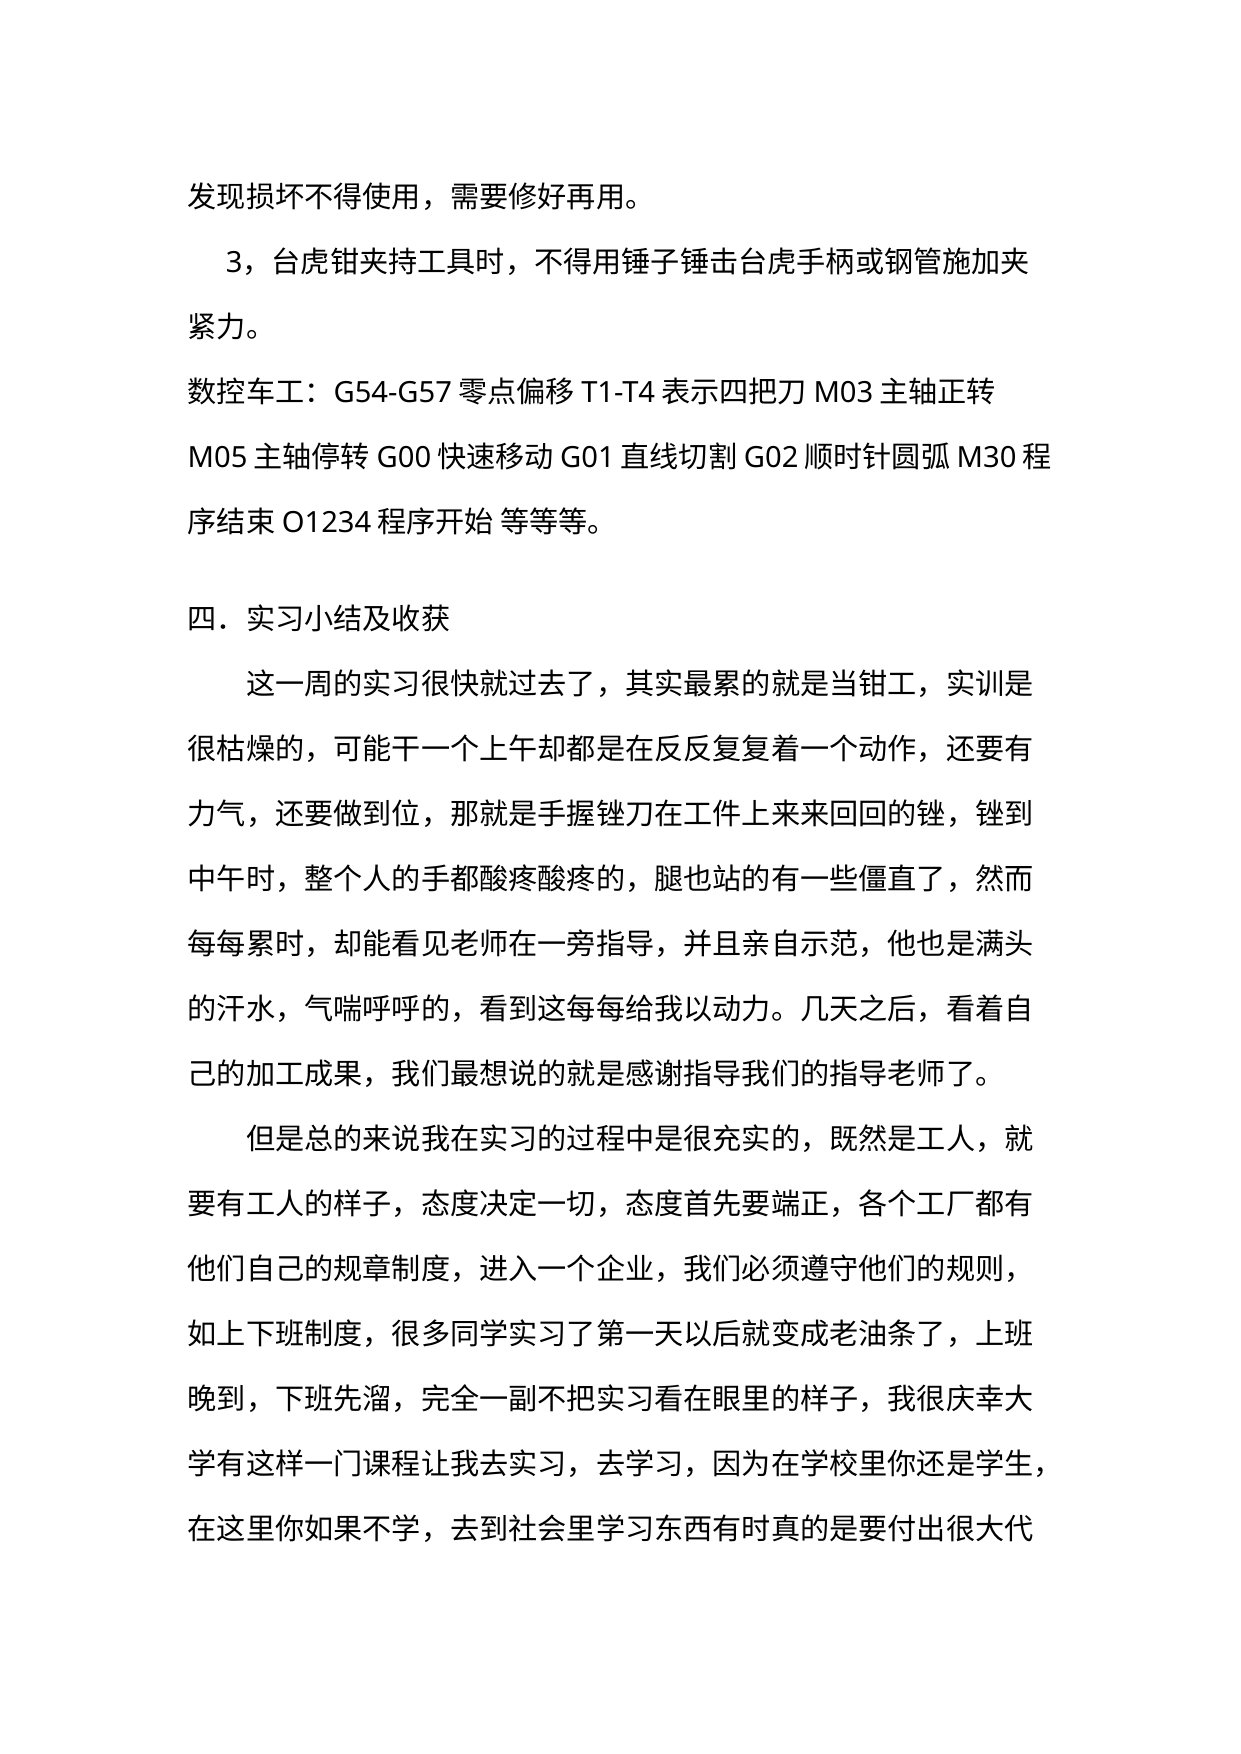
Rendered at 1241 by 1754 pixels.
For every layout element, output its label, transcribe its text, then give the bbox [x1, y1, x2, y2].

list 实习小结及收获 [187, 584, 1053, 649]
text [187, 162, 1053, 227]
text 数控车工：G54-G57零点偏移 T1-T4表示四把刀 M03主轴正转 M05主轴停转 G00快速移动 G01直线切割 G02顺时针圆弧 M30程序结束 O1234程序开始 等等等。 [187, 357, 1053, 552]
text 这一周的实习很快就过去了，其实最累的就是当钳工，实训是很枯燥的，可能干一个上午却都是在反反复复着一个动作，还要有力气，还要做到位，那就是手握锉刀在工件上来来回回的锉，锉到中午时，整个人的手都酸疼酸疼的，腿也站的有一些僵直了，然而每每累时，却能看见老师在一旁指导，并且亲自示范，他也是满头的汗水，气喘呼呼的，看到这每每给我以动力。几天之后，看着自己的加工成果，我们最想说的就是感谢指导我们的指导老师了。 [187, 649, 1053, 1104]
text 3，台虎钳夹持工具时，不得用锤子锤击台虎手柄或钢管施加夹紧力。 [187, 227, 1053, 357]
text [187, 1104, 1053, 1559]
